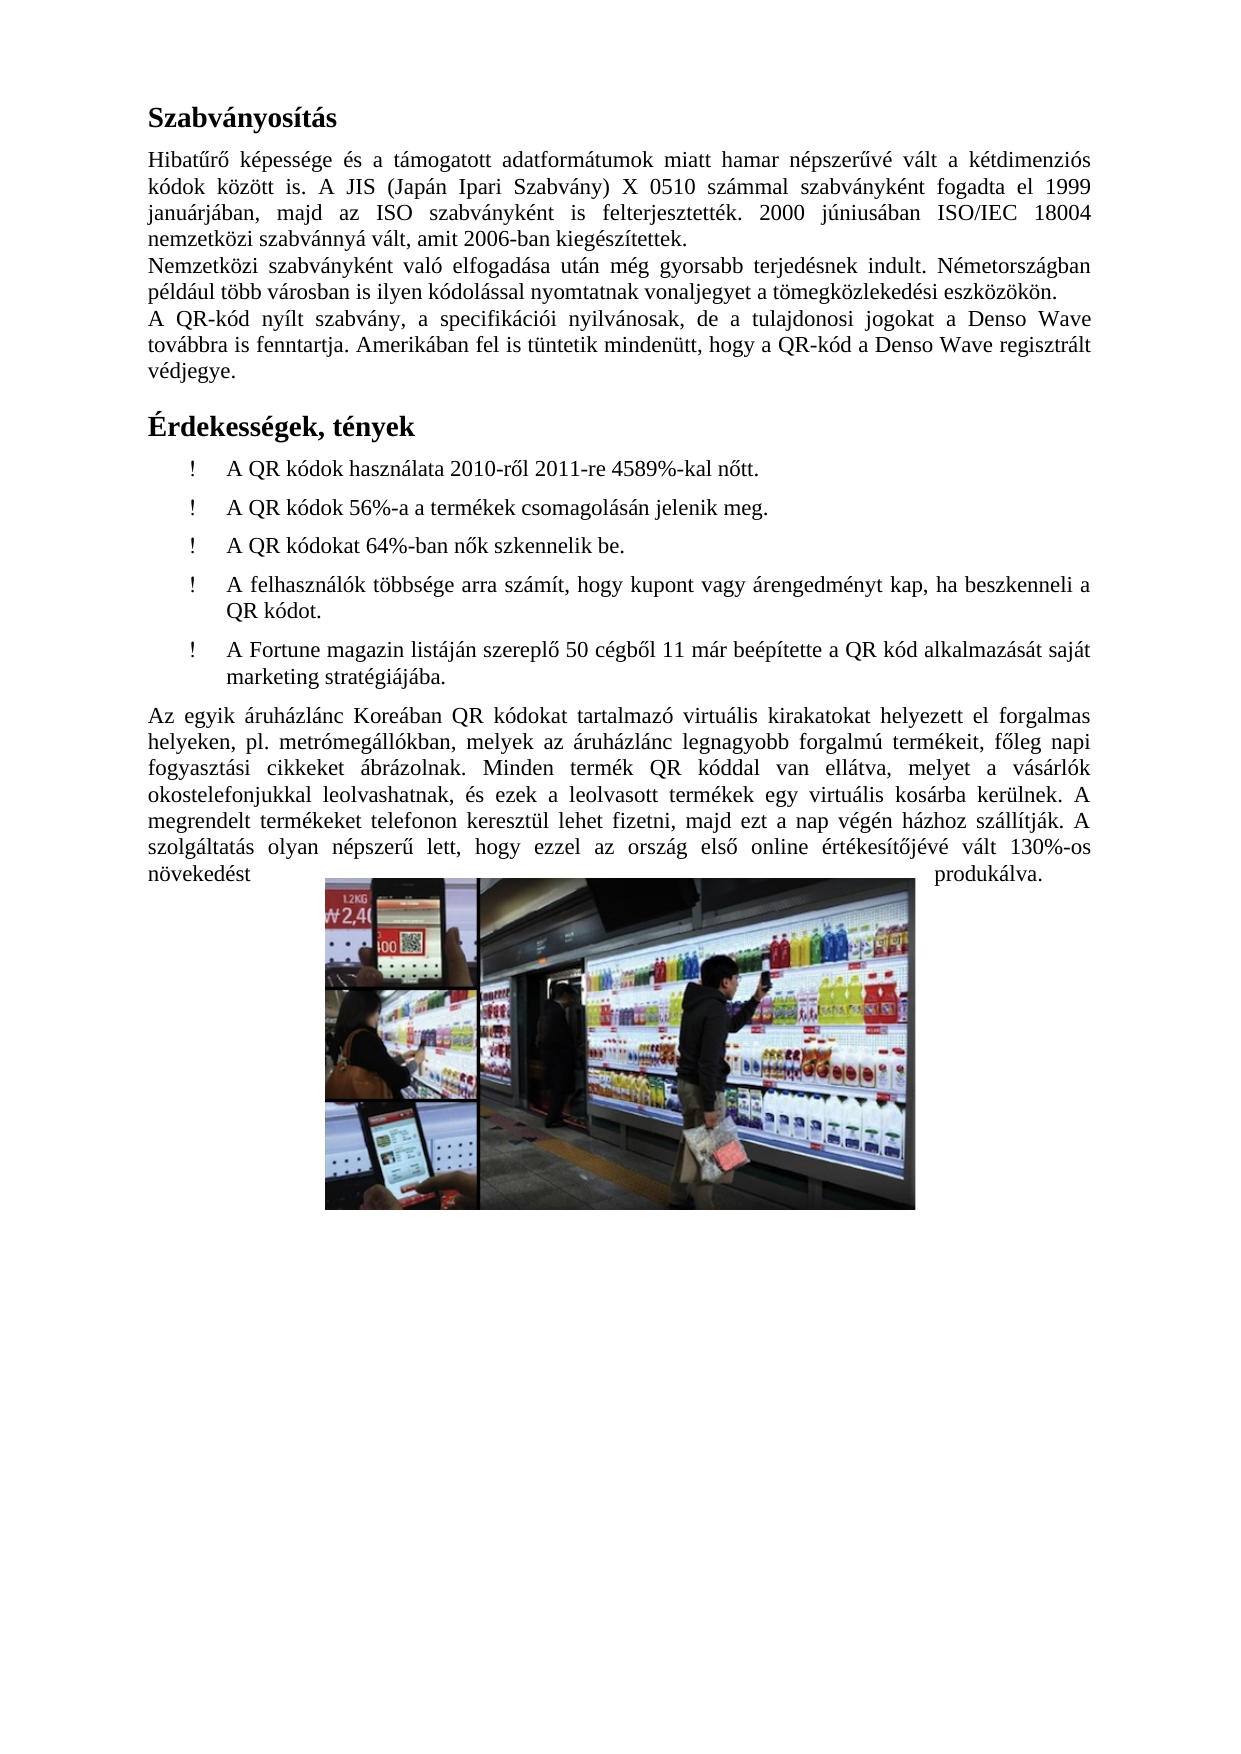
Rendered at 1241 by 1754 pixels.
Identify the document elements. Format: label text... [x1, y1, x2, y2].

text Nemzetközi szabványként való elfogadása után még gyorsabb terjedésnek indult. Németországban például több városban is ilyen kódolással nyomtatnak vonaljegyet a tömegközlekedési eszközökön. [148, 252, 1092, 304]
text Az egyik áruházlánc Koreában QR kódokat tartalmazó virtuális kirakatokat helyezett el forgalmas helyeken, pl. metrómegállókban, melyek az áruházlánc legnagyobb forgalmú termékeit, főleg napi fogyasztási cikkeket ábrázolnak. Minden termék QR kóddal van ellátva, melyet a vásárlók okostelefonjukkal leolvashatnak, és ezek a leolvasott termékek egy virtuális kosárba kerülnek. A megrendelt termékeket telefonon keresztül lehet fizetni, majd ezt a nap végén házhoz szállítják. A szolgáltatás olyan népszerű lett, hogy ezzel az ország első online értékesítőjévé vált 130%-os növekedést produkálva. [148, 702, 1092, 886]
list A Fortune magazin listáján szereplő 50 cégből 11 már beépítette a QR kód alkalmazását saját marketing stratégiájába. [189, 636, 1092, 689]
text A QR-kód nyílt szabvány, a specifikációi nyilvánosak, de a tulajdonosi jogokat a Denso Wave továbbra is fenntartja. Amerikában fel is tüntetik mindenütt, hogy a QR-kód a Denso Wave regisztrált védjegye. [148, 304, 1092, 384]
list A QR kódok 56%-a a termékek csomagolásán jelenik meg. [189, 493, 1092, 520]
picture [325, 878, 916, 1210]
text Hibatűrő képessége és a támogatott adatformátumok miatt hamar népszerűvé vált a kétdimenziós kódok között is. A JIS (Japán Ipari Szabvány) X 0510 számmal szabványként fogadta el 1999 januárjában, majd az ISO szabványként is felterjesztették. 2000 júniusában ISO/IEC 18004 nemzetközi szabvánnyá vált, amit 2006-ban kiegészítettek. [148, 146, 1092, 252]
list A QR kódok használata 2010-ről 2011-re 4589%-kal nőtt. [189, 455, 1092, 481]
text Szabványosítás [148, 100, 1092, 134]
list A QR kódokat 64%-ban nők szkennelik be. [189, 532, 1092, 559]
text Érdekességek, tények [148, 409, 1092, 442]
list A felhasználók többsége arra számít, hogy kupont vagy árengedményt kap, ha beszkenneli a QR kódot. [189, 571, 1092, 624]
